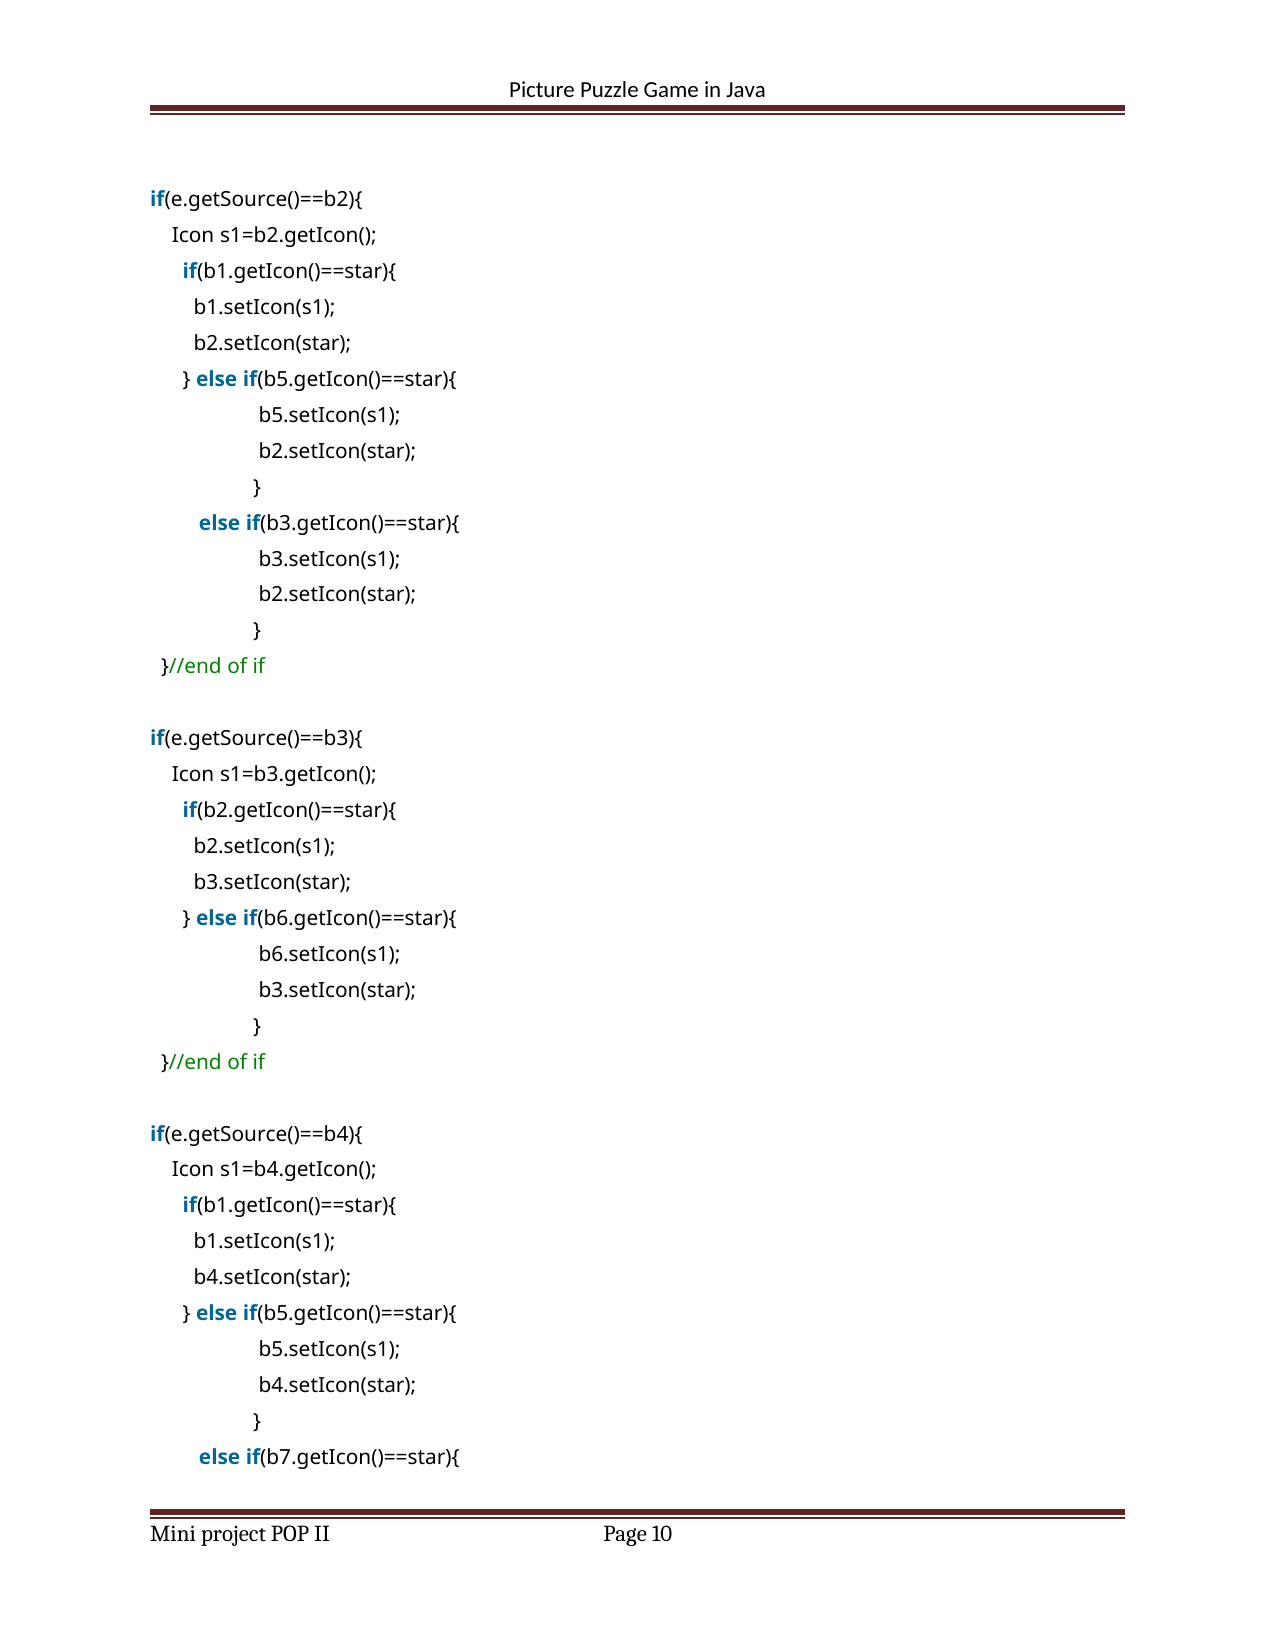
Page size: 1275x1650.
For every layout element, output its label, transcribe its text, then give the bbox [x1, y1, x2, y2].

text else if(b7.getIcon()==star){ [150, 1434, 1125, 1471]
text Icon s1=b2.getIcon(); [150, 213, 1125, 249]
text if(b2.getIcon()==star){ [150, 788, 1125, 824]
text b3.setIcon(s1); [150, 536, 1125, 572]
text } else if(b5.getIcon()==star){ [150, 1291, 1125, 1327]
text } else if(b5.getIcon()==star){ [150, 356, 1125, 392]
text b1.setIcon(s1); [150, 284, 1125, 321]
text b1.setIcon(s1); [150, 1219, 1125, 1255]
text }//end of if [150, 644, 1125, 680]
text if(b1.getIcon()==star){ [150, 249, 1125, 284]
text b3.setIcon(star); [150, 859, 1125, 896]
text else if(b3.getIcon()==star){ [150, 500, 1125, 536]
text }//end of if [150, 1039, 1125, 1075]
text b2.setIcon(star); [150, 428, 1125, 464]
text } [150, 1399, 1125, 1434]
text if(b1.getIcon()==star){ [150, 1183, 1125, 1219]
text b2.setIcon(star); [150, 572, 1125, 608]
text b2.setIcon(s1); [150, 824, 1125, 859]
text b6.setIcon(s1); [150, 931, 1125, 967]
text b3.setIcon(star); [150, 967, 1125, 1003]
text if(e.getSource()==b3){ [150, 716, 1125, 752]
text b4.setIcon(star); [150, 1255, 1125, 1291]
text b4.setIcon(star); [150, 1363, 1125, 1399]
text } else if(b6.getIcon()==star){ [150, 896, 1125, 931]
text } [150, 608, 1125, 644]
text } [150, 464, 1125, 500]
text } [150, 1003, 1125, 1039]
text Icon s1=b3.getIcon(); [150, 752, 1125, 788]
text if(e.getSource()==b2){ [150, 177, 1125, 213]
text if(e.getSource()==b4){ [150, 1111, 1125, 1147]
text b5.setIcon(s1); [150, 392, 1125, 428]
text b2.setIcon(star); [150, 321, 1125, 356]
text b5.setIcon(s1); [150, 1327, 1125, 1363]
text Icon s1=b4.getIcon(); [150, 1147, 1125, 1183]
